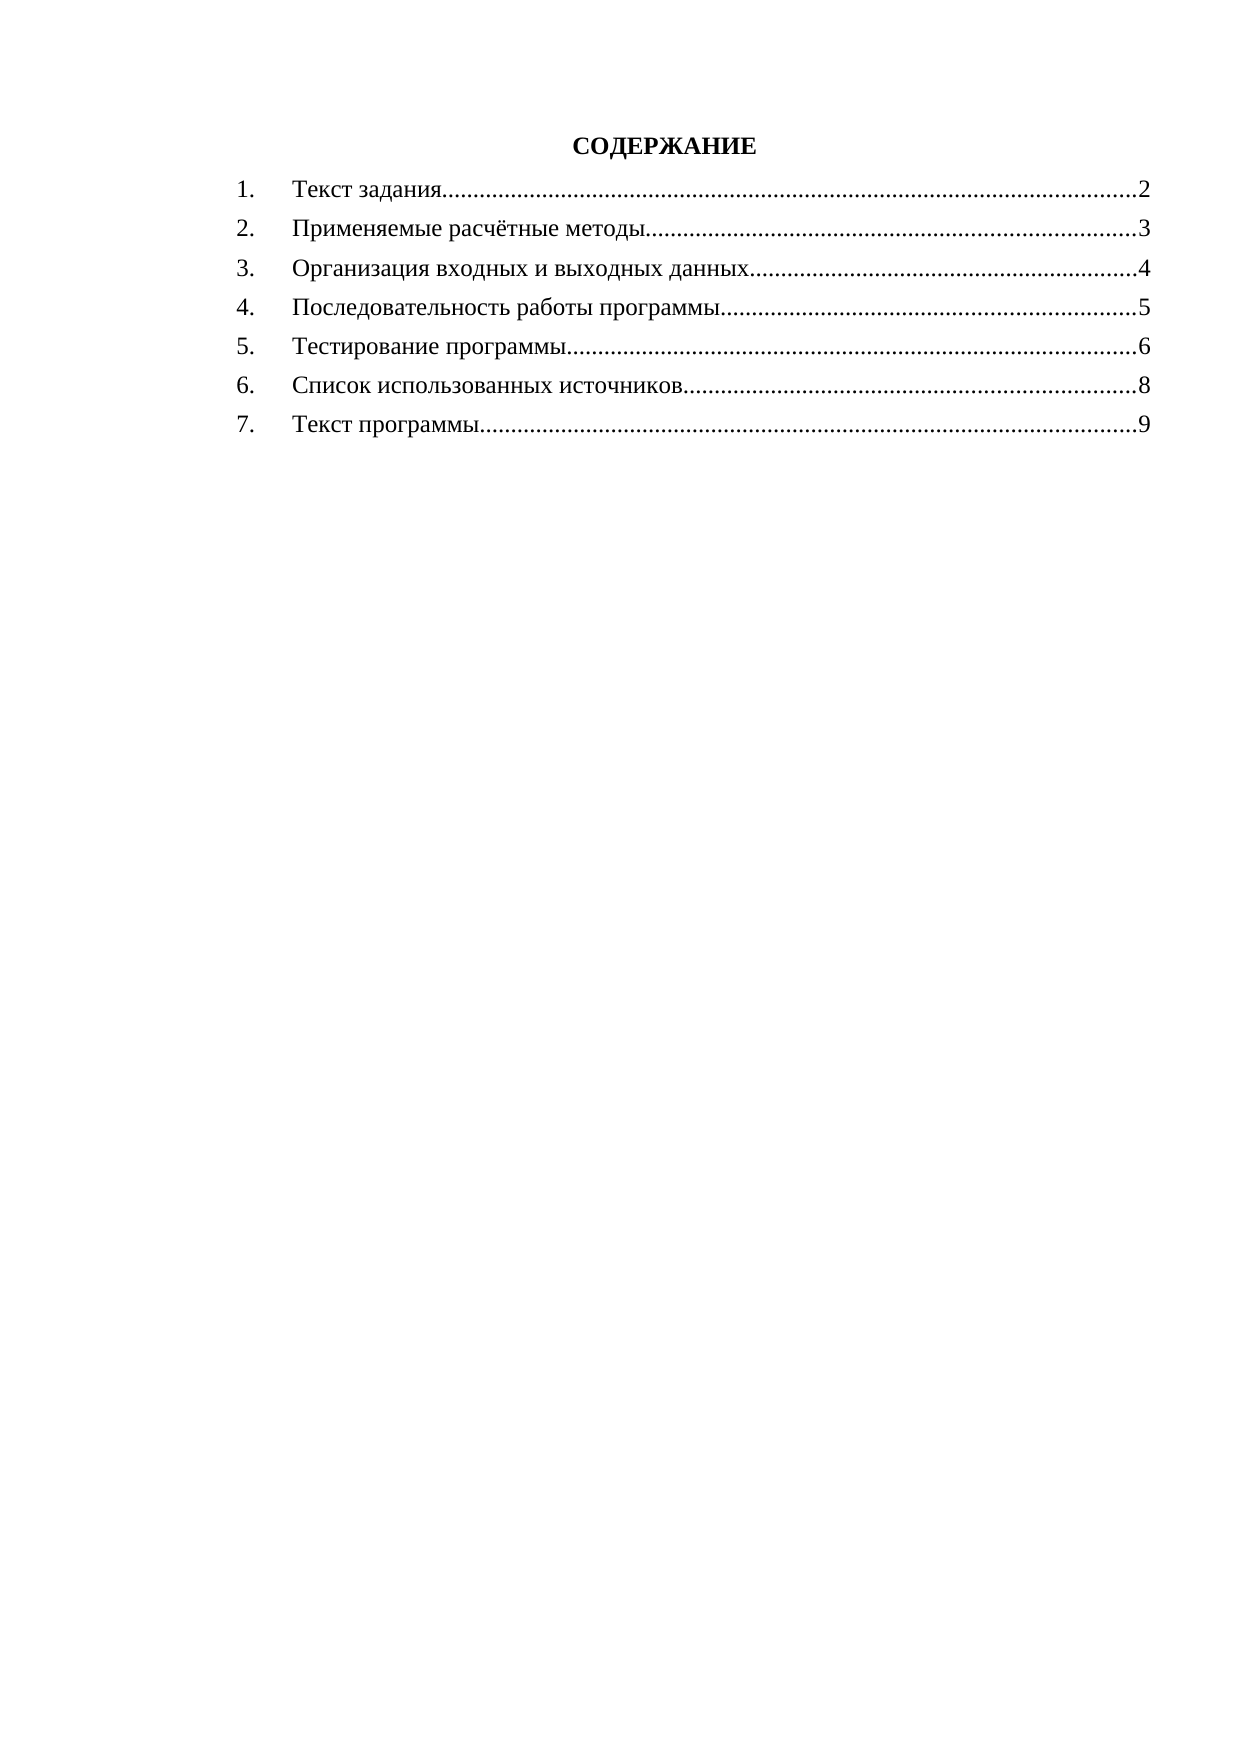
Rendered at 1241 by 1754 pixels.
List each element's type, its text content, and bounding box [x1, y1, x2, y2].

text 3. Организация входных и выходных данных 4 [177, 253, 1152, 281]
text 7. Текст программы 9 [177, 409, 1152, 438]
text 2. Применяемые расчётные методы 3 [177, 213, 1152, 242]
text 4. Последовательность работы программы 5 [177, 292, 1152, 321]
text 6. Список использованных источников 8 [177, 370, 1152, 399]
text 5. Тестирование программы 6 [177, 331, 1152, 360]
text СОДЕРЖАНИЕ [177, 131, 1152, 160]
text 1. Текст задания 2 [177, 174, 1152, 203]
